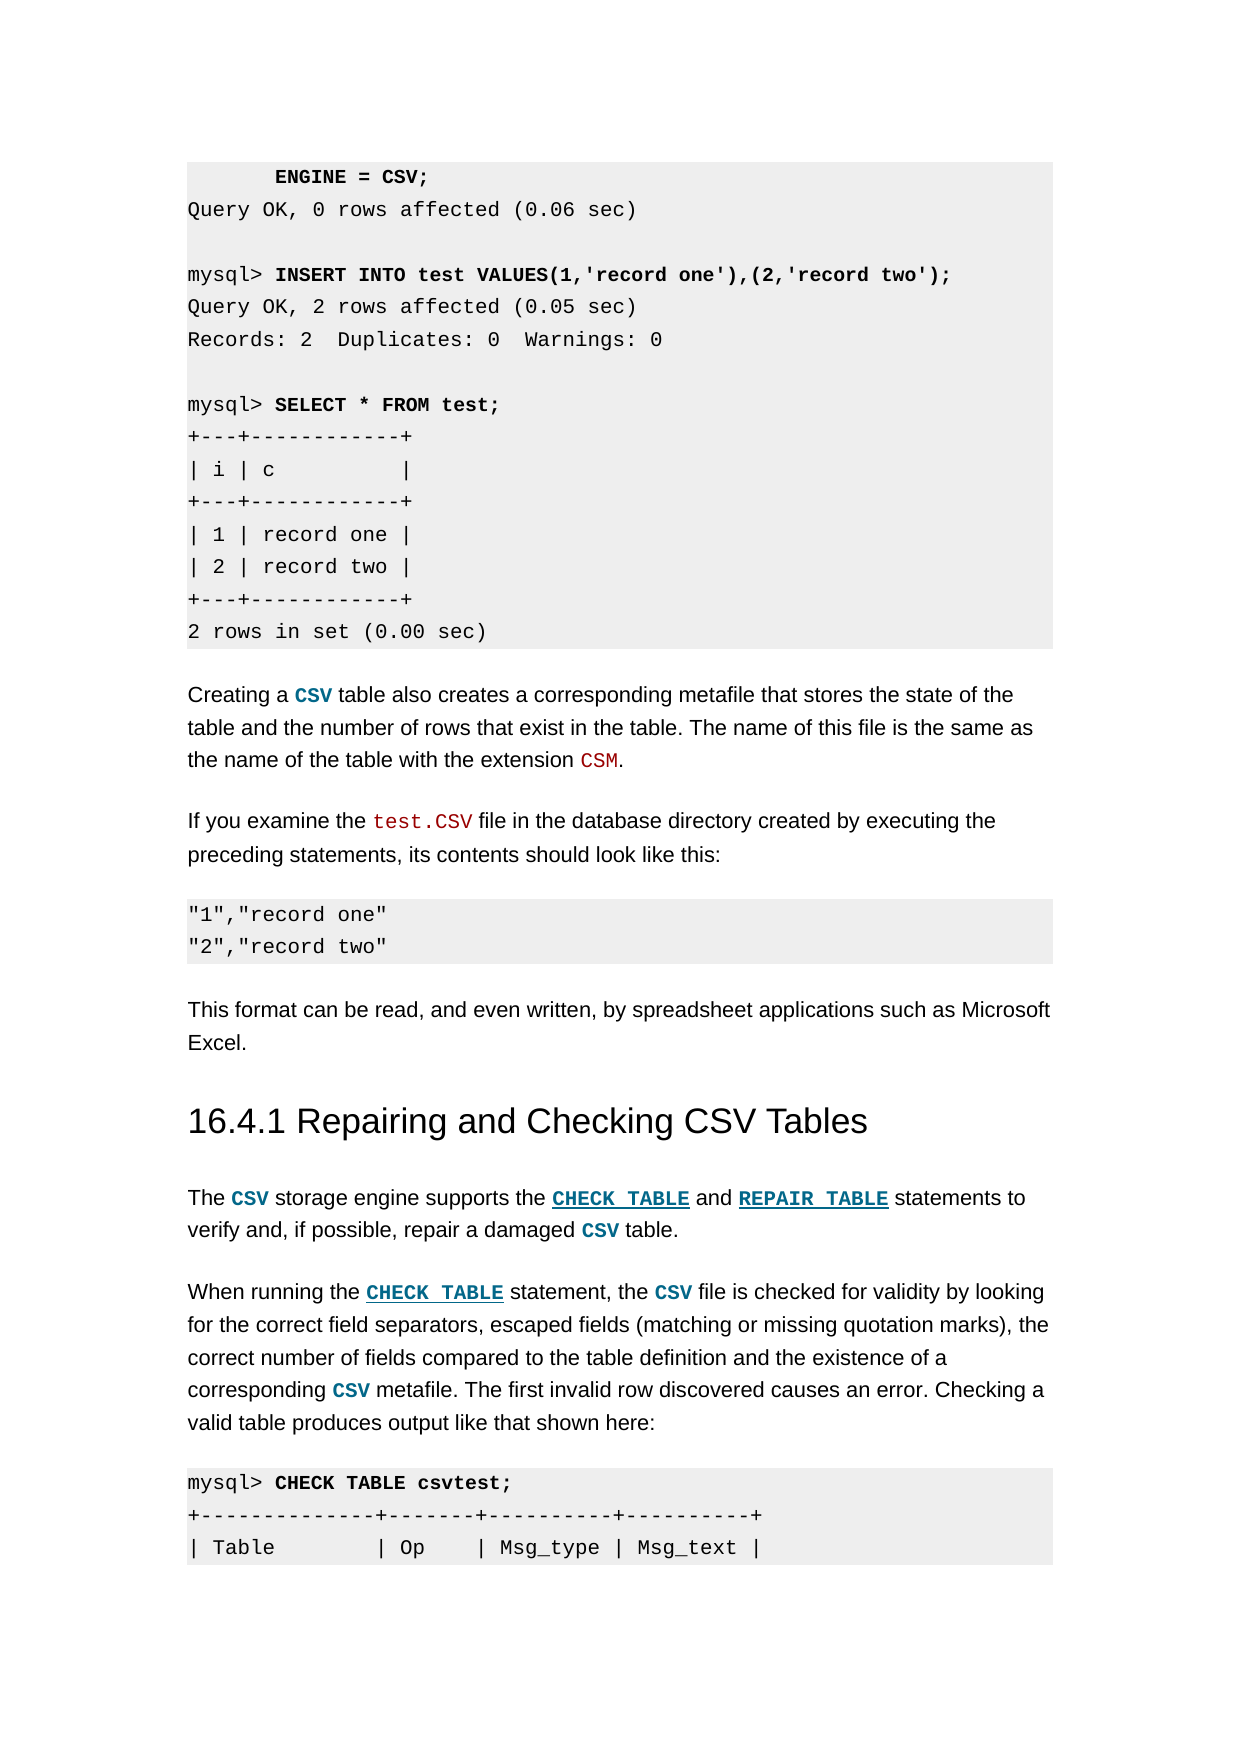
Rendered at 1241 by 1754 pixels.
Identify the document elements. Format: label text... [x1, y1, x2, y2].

text mysql> INSERT INTO test VALUES(1,'record one'),(2,'record two'); [187, 259, 1053, 292]
text 2 rows in set (0.00 sec) [187, 617, 1053, 649]
text ENGINE = CSV; [187, 162, 1053, 194]
text The CSV storage engine supports the CHECK TABLE and REPAIR TABLE statements to verify and, if possible, repair a damaged CSV table. [187, 1182, 1053, 1247]
text mysql> SELECT * FROM test; [187, 389, 1053, 422]
text This format can be read, and even written, by spreadsheet applications such as Microsoft Excel. [187, 994, 1053, 1059]
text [187, 1500, 1053, 1533]
text If you examine the test.CSV file in the database directory created by executing the preceding statements, its contents should look like this: [187, 805, 1053, 870]
text | Table | Op | Msg_type | Msg_text | [187, 1533, 1053, 1565]
text +---+------------+ [187, 487, 1053, 519]
text Query OK, 0 rows affected (0.06 sec) [187, 194, 1053, 227]
subtitle 16.4.1 Repairing and Checking CSV Tables [187, 1088, 1053, 1153]
text When running the CHECK TABLE statement, the CSV file is checked for validity by looking for the correct field separators, escaped fields (matching or missing quotation marks), the correct number of fields compared to the table definition and the existence of a corresponding CSV metafile. The first invalid row discovered causes an error. Checking a valid table produces output like that shown here: [187, 1276, 1053, 1439]
text +---+------------+ [187, 584, 1053, 617]
text mysql> CHECK TABLE csvtest; [187, 1468, 1053, 1500]
text Creating a CSV table also creates a corresponding metafile that stores the state of the table and the number of rows that exist in the table. The name of this file is the same as the name of the table with the extension CSM. [187, 679, 1053, 776]
text | 2 | record two | [187, 552, 1053, 584]
text "1","record one" [187, 899, 1053, 932]
text "2","record two" [187, 932, 1053, 964]
text | 1 | record one | [187, 519, 1053, 552]
text Query OK, 2 rows affected (0.05 sec) [187, 292, 1053, 324]
text | i | c | [187, 454, 1053, 487]
text +---+------------+ [187, 422, 1053, 454]
text Records: 2 Duplicates: 0 Warnings: 0 [187, 324, 1053, 357]
